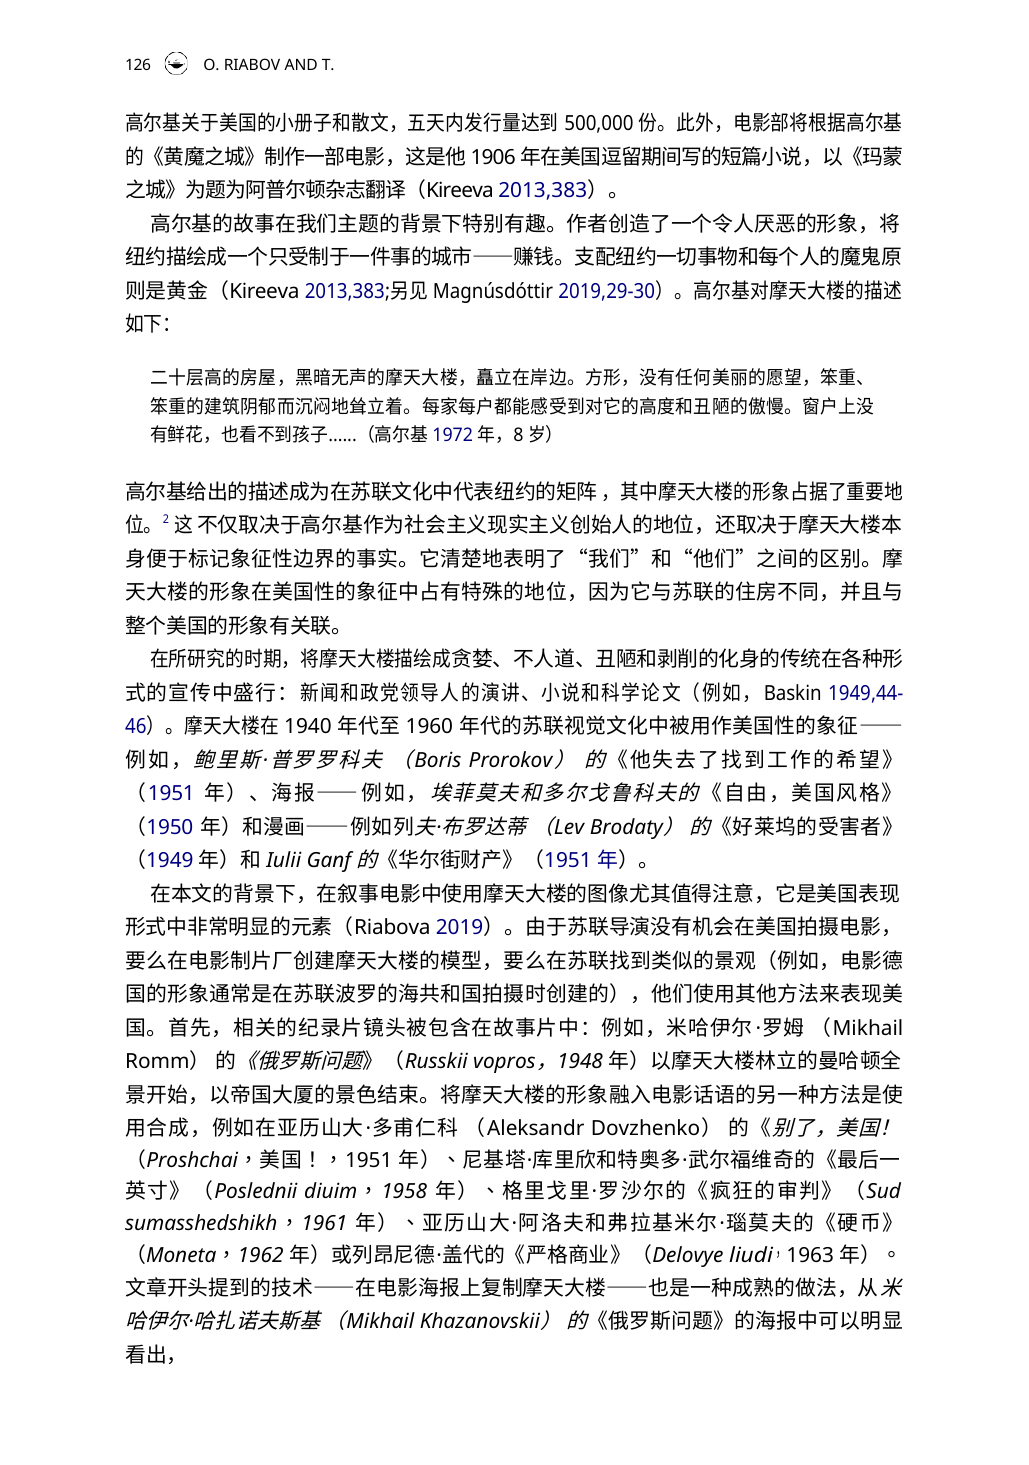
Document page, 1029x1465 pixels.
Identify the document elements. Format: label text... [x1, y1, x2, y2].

text 高尔基关于美国的小册子和散文，五天内发行量达到 500,000 份。此外，电影部将根据高尔基的《黄魔之城》制作一部电影，这是他 1906 年在美国逗留期间写的短篇小说，以《玛蒙之城》为题为阿普尔顿杂志翻译（Kireeva 2013,383）。 [125, 106, 903, 204]
text 在所研究的时期，将摩天大楼描绘成贪婪、不人道、丑陋和剥削的化身的传统在各种形式的宣传中盛行：新闻和政党领导人的演讲、小说和科学论文（例如，Baskin 1949,44-46）。摩天大楼在 1940 年代至 1960 年代的苏联视觉文化中被用作美国性的象征——例如，鲍里斯·普罗罗科夫 （Boris Prorokov） 的《他失去了找到工作的希望》（1951 年）、海报——例如，埃菲莫夫和多尔戈鲁科夫的《自由，美国风格》（1950 年）和漫画——例如列夫·布罗达蒂 （Lev Brodaty） 的《好莱坞的受害者》（1949 年）和 Iulii Ganf 的《华尔街财产》（1951 年）。 [125, 642, 903, 874]
text 高尔基的故事在我们主题的背景下特别有趣。作者创造了一个令人厌恶的形象，将纽约描绘成一个只受制于一件事的城市——赚钱。支配纽约一切事物和每个人的魔鬼原则是黄金（Kireeva 2013,383;另见 Magnúsdóttir 2019,29-30）。高尔基对摩天大楼的描述如下： [125, 207, 903, 338]
text 在本文的背景下，在叙事电影中使用摩天大楼的图像尤其值得注意，它是美国表现形式中非常明显的元素（Riabova 2019）。由于苏联导演没有机会在美国拍摄电影，要么在电影制片厂创建摩天大楼的模型，要么在苏联找到类似的景观（例如，电影德国的形象通常是在苏联波罗的海共和国拍摄时创建的），他们使用其他方法来表现美国。首先，相关的纪录片镜头被包含在故事片中：例如，米哈伊尔·罗姆 （Mikhail Romm） 的《俄罗斯问题》（Russkii vopros，1948 年）以摩天大楼林立的曼哈顿全景开始，以帝国大厦的景色结束。将摩天大楼的形象融入电影话语的另一种方法是使用合成，例如在亚历山大·多甫仁科 （Aleksandr Dovzhenko） 的《别了，美国！ （Proshchai，美国！，1951 年）、尼基塔·库里欣和特奥多·武尔福维奇的《最后一英寸》（Poslednii diuim，1958 年）、格里戈里·罗沙尔的《疯狂的审判》（Sud sumasshedshikh，1961 年）、亚历山大·阿洛夫和弗拉基米尔·瑙莫夫的《硬币》（Moneta，1962 年）或列昂尼德·盖代的《严格商业》（Delovye liudi， 1963 年）。文章开头提到的技术——在电影海报上复制摩天大楼——也是一种成熟的做法，从米哈伊尔·哈扎诺夫斯基 （Mikhail Khazanovskii） 的《俄罗斯问题》的海报中可以明显看出， [125, 877, 903, 1368]
text 二十层高的房屋，黑暗无声的摩天大楼，矗立在岸边。方形，没有任何美丽的愿望，笨重、笨重的建筑阴郁而沉闷地耸立着。每家每户都能感受到对它的高度和丑陋的傲慢。窗户上没有鲜花，也看不到孩子......（高尔基 1972 年，8 岁） [150, 363, 878, 447]
picture [164, 52, 188, 75]
text 高尔基给出的描述成为在苏联文化中代表纽约的矩阵 ，其中摩天大楼的形象占据了重要地位。2 这 不仅取决于高尔基作为社会主义现实主义创始人的地位，还取决于摩天大楼本身便于标记象征性边界的事实。它清楚地表明了“我们”和“他们”之间的区别。摩天大楼的形象在美国性的象征中占有特殊的地位，因为它与苏联的住房不同，并且与整个美国的形象有关联。 [125, 475, 903, 639]
